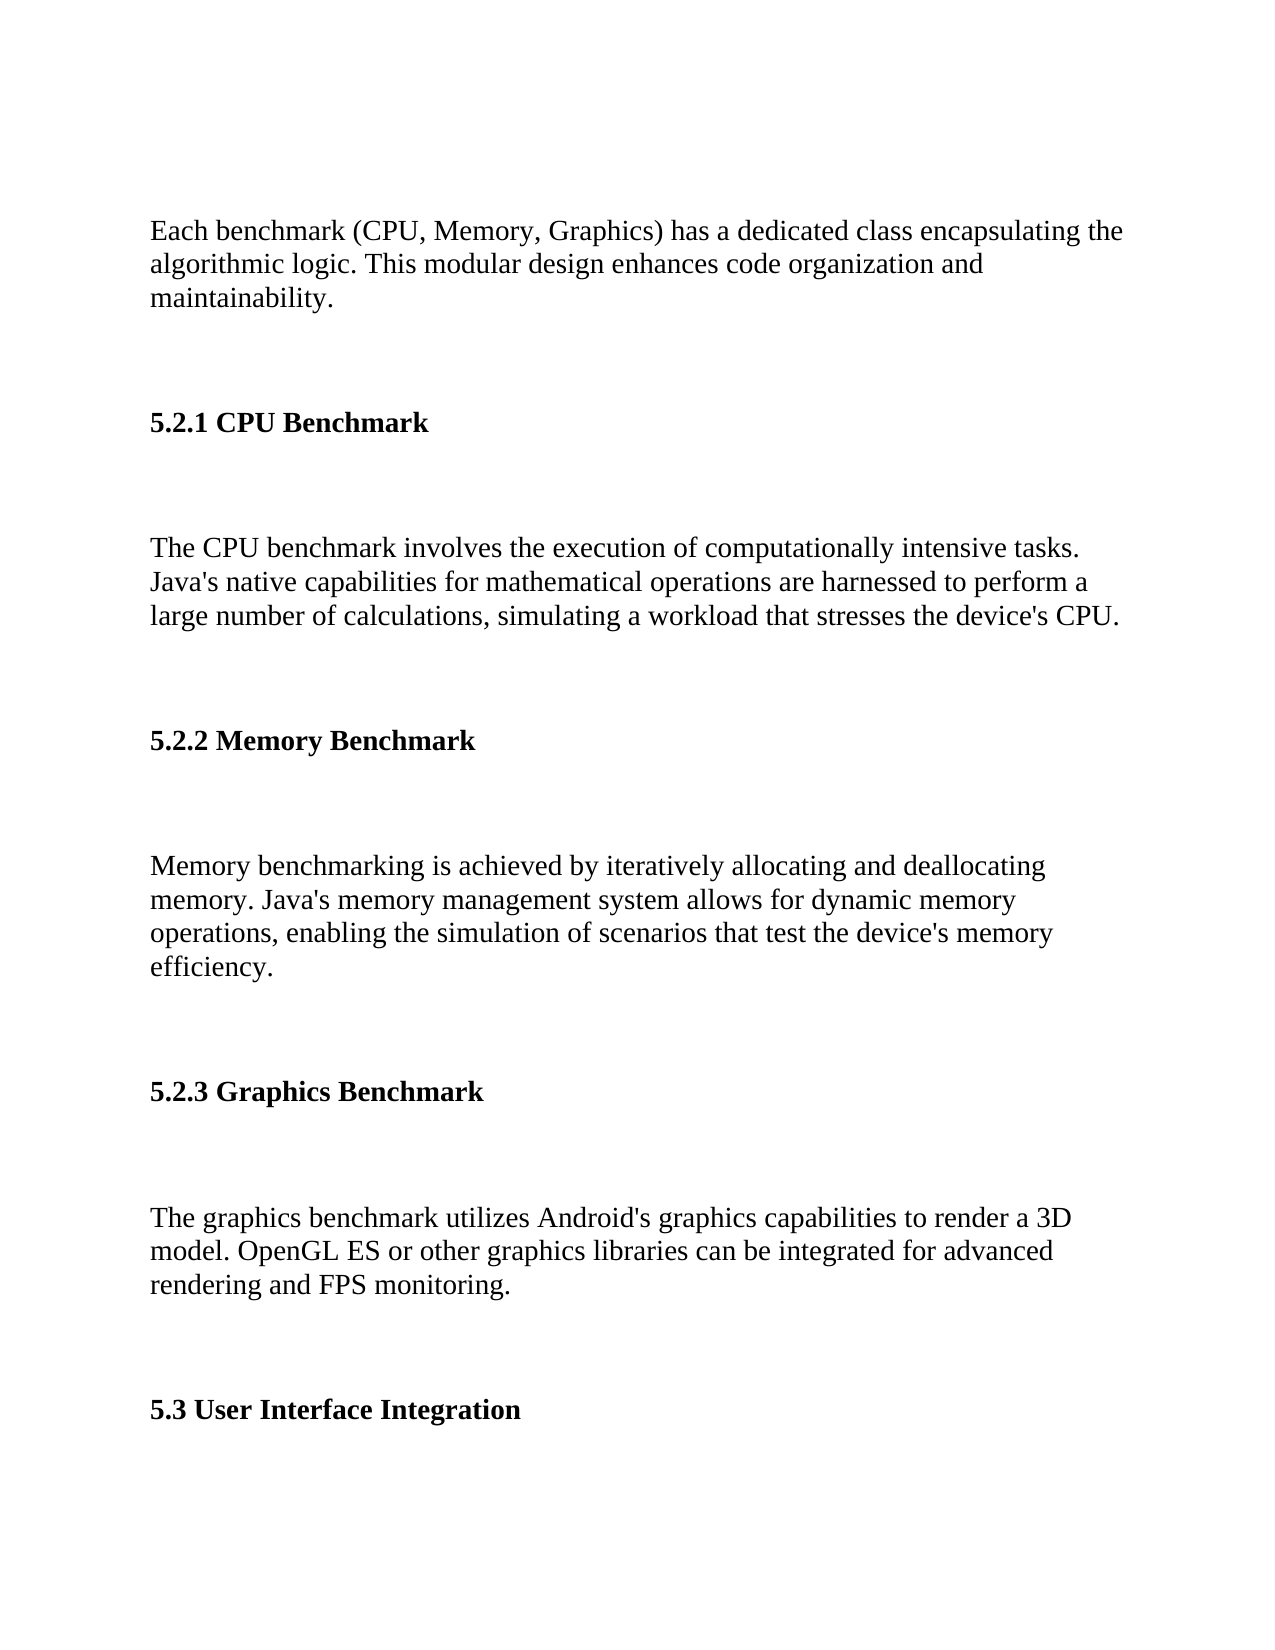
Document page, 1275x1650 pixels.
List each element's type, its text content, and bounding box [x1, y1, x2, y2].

text Memory benchmarking is achieved by iteratively allocating and deallocating memory. Java's memory management system allows for dynamic memory operations, enabling the simulation of scenarios that test the device's memory efficiency. [150, 848, 1125, 983]
text 5.2.3 Graphics Benchmark [150, 1074, 1125, 1108]
text Each benchmark (CPU, Memory, Graphics) has a dedicated class encapsulating the algorithmic logic. This modular design enhances code organization and maintainability. [150, 213, 1125, 313]
text 5.2.2 Memory Benchmark [150, 723, 1125, 757]
text 5.2.1 CPU Benchmark [150, 405, 1125, 439]
text 5.3 User Interface Integration [150, 1392, 1125, 1426]
text The graphics benchmark utilizes Android's graphics capabilities to render a 3D model. OpenGL ES or other graphics libraries can be integrated for advanced rendering and FPS monitoring. [150, 1200, 1125, 1301]
text The CPU benchmark involves the execution of computationally intensive tasks. Java's native capabilities for mathematical operations are harnessed to perform a large number of calculations, simulating a workload that stresses the device's CPU. [150, 531, 1125, 631]
